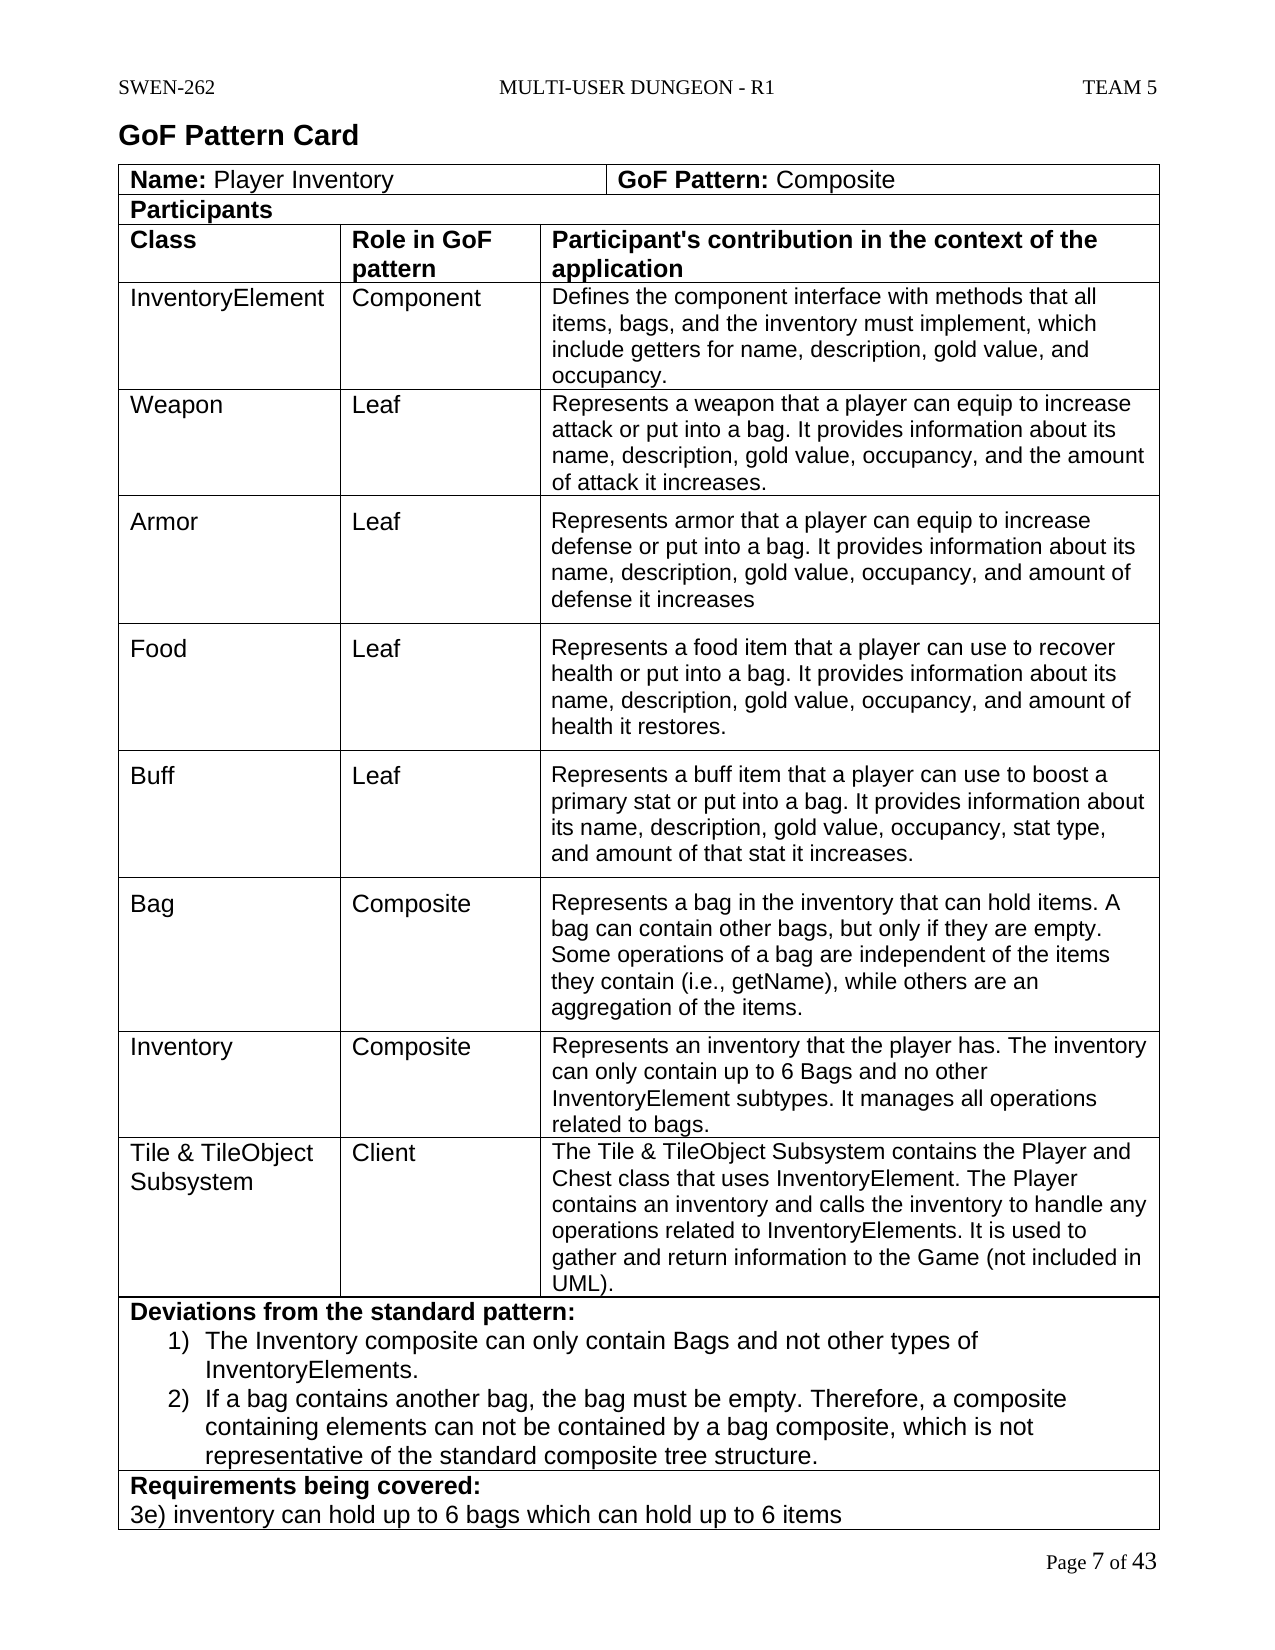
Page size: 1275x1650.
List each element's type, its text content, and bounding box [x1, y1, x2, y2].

table_cell Leaf [341, 496, 540, 622]
table_cell Buff [119, 751, 340, 877]
table_cell Deviations from the standard pattern: The Inventory composite can only contain Bags and not other types of InventoryElements. If a bag contains another bag, the bag must be empty. Therefore, a composite containing elements can not be contained by a bag composite, which is not representative of the standard composite tree structure. [119, 1298, 1159, 1470]
table_cell Role in GoF pattern [341, 225, 540, 282]
table_cell Component [341, 283, 540, 389]
table_cell Represents a bag in the inventory that can hold items. A bag can contain other bags, but only if they are empty. Some operations of a bag are independent of the items they contain (i.e., getName), while others are an aggregation of the items. [541, 878, 1159, 1031]
table_cell The Tile & TileObject Subsystem contains the Player and Chest class that uses InventoryElement. The Player contains an inventory and calls the inventory to handle any operations related to InventoryElements. It is used to gather and return information to the Game (not included in UML). [541, 1138, 1159, 1296]
table_cell Participants [119, 195, 1159, 224]
table_cell Represents a food item that a player can use to recover health or put into a bag. It provides information about its name, description, gold value, occupancy, and amount of health it restores. [541, 624, 1159, 750]
table_cell Leaf [341, 390, 540, 495]
table_cell Class [119, 225, 340, 282]
table_cell Tile & TileObject Subsystem [119, 1138, 340, 1296]
table_cell Food [119, 624, 340, 750]
table_cell Defines the component interface with methods that all items, bags, and the inventory must implement, which include getters for name, description, gold value, and occupancy. [541, 283, 1159, 389]
table_header GoF Pattern: Composite [607, 165, 1159, 194]
table_header Name: Player Inventory [119, 165, 606, 194]
table_cell Represents an inventory that the player has. The inventory can only contain up to 6 Bags and no other InventoryElement subtypes. It manages all operations related to bags. [541, 1032, 1159, 1137]
table_cell Weapon [119, 390, 340, 495]
subtitle GoF Pattern Card [118, 118, 1157, 152]
table_cell Represents a buff item that a player can use to boost a primary stat or put into a bag. It provides information about its name, description, gold value, occupancy, stat type, and amount of that stat it increases. [541, 751, 1159, 877]
table_cell InventoryElement [119, 283, 340, 389]
table_cell Participant's contribution in the context of the application [541, 225, 1159, 282]
table_cell Composite [341, 878, 540, 1031]
table_cell Represents armor that a player can equip to increase defense or put into a bag. It provides information about its name, description, gold value, occupancy, and amount of defense it increases [541, 496, 1159, 622]
table_cell Bag [119, 878, 340, 1031]
table_cell Client [341, 1138, 540, 1296]
table_cell Composite [341, 1032, 540, 1137]
table_cell Armor [119, 496, 340, 622]
table_cell Inventory [119, 1032, 340, 1137]
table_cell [119, 1471, 1159, 1528]
table_cell Leaf [341, 751, 540, 877]
table_cell Represents a weapon that a player can equip to increase attack or put into a bag. It provides information about its name, description, gold value, occupancy, and the amount of attack it increases. [541, 390, 1159, 495]
table_cell Leaf [341, 624, 540, 750]
